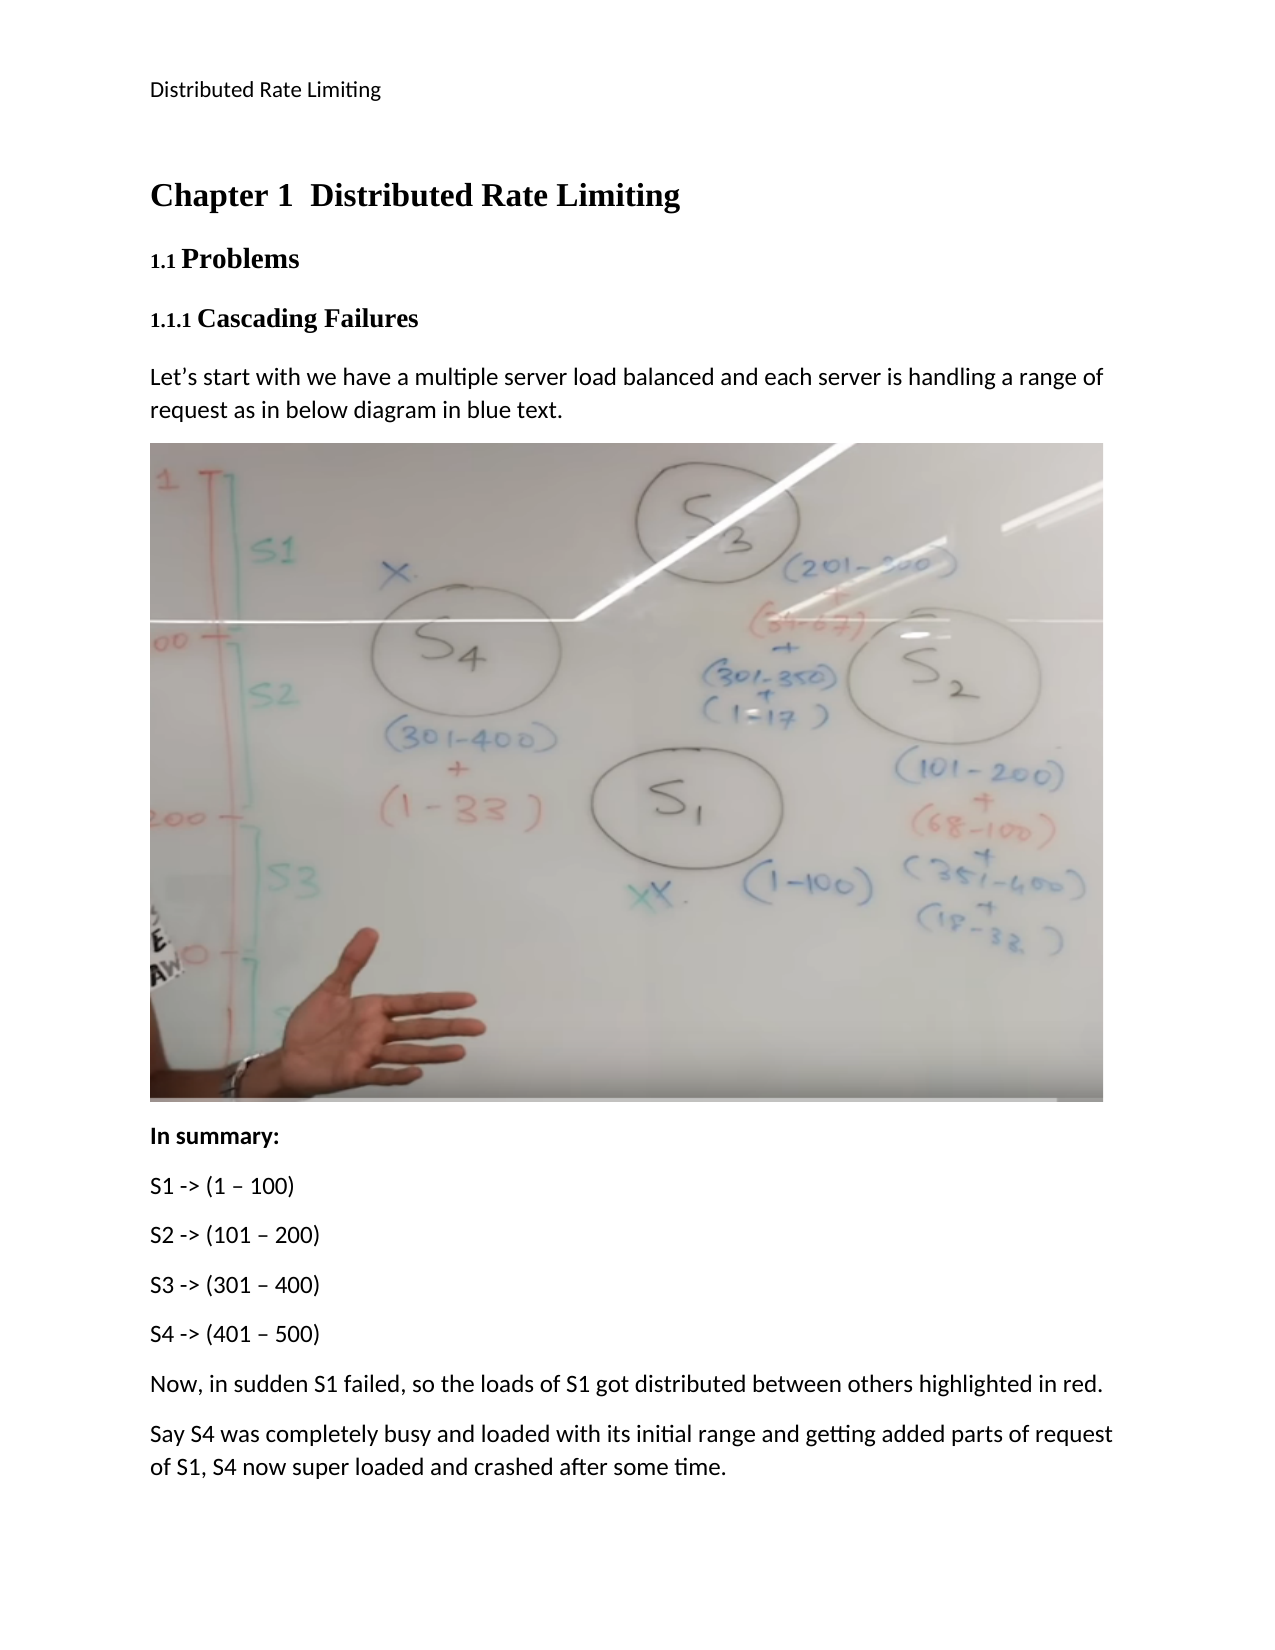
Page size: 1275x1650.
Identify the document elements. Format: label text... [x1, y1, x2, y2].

subtitle Cascading Failures [150, 302, 1125, 334]
text S1 -> (1 – 100) [150, 1170, 1125, 1200]
picture [150, 443, 1104, 1102]
text In summary: [150, 1120, 1125, 1151]
text S2 -> (101 – 200) [150, 1219, 1125, 1250]
text Say S4 was completely busy and loaded with its initial range and getting added parts of request of S1, S4 now super loaded and crashed after some time. [150, 1418, 1125, 1481]
text S4 -> (401 – 500) [150, 1318, 1125, 1349]
subtitle Problems [150, 241, 1125, 275]
text Let’s start with we have a multiple server load balanced and each server is handling a range of request as in below diagram in blue text. [150, 361, 1125, 424]
text S3 -> (301 – 400) [150, 1269, 1125, 1299]
subtitle Distributed Rate Limiting [150, 175, 1125, 213]
text Now, in sudden S1 failed, so the loads of S1 got distributed between others highlighted in red. [150, 1368, 1125, 1399]
